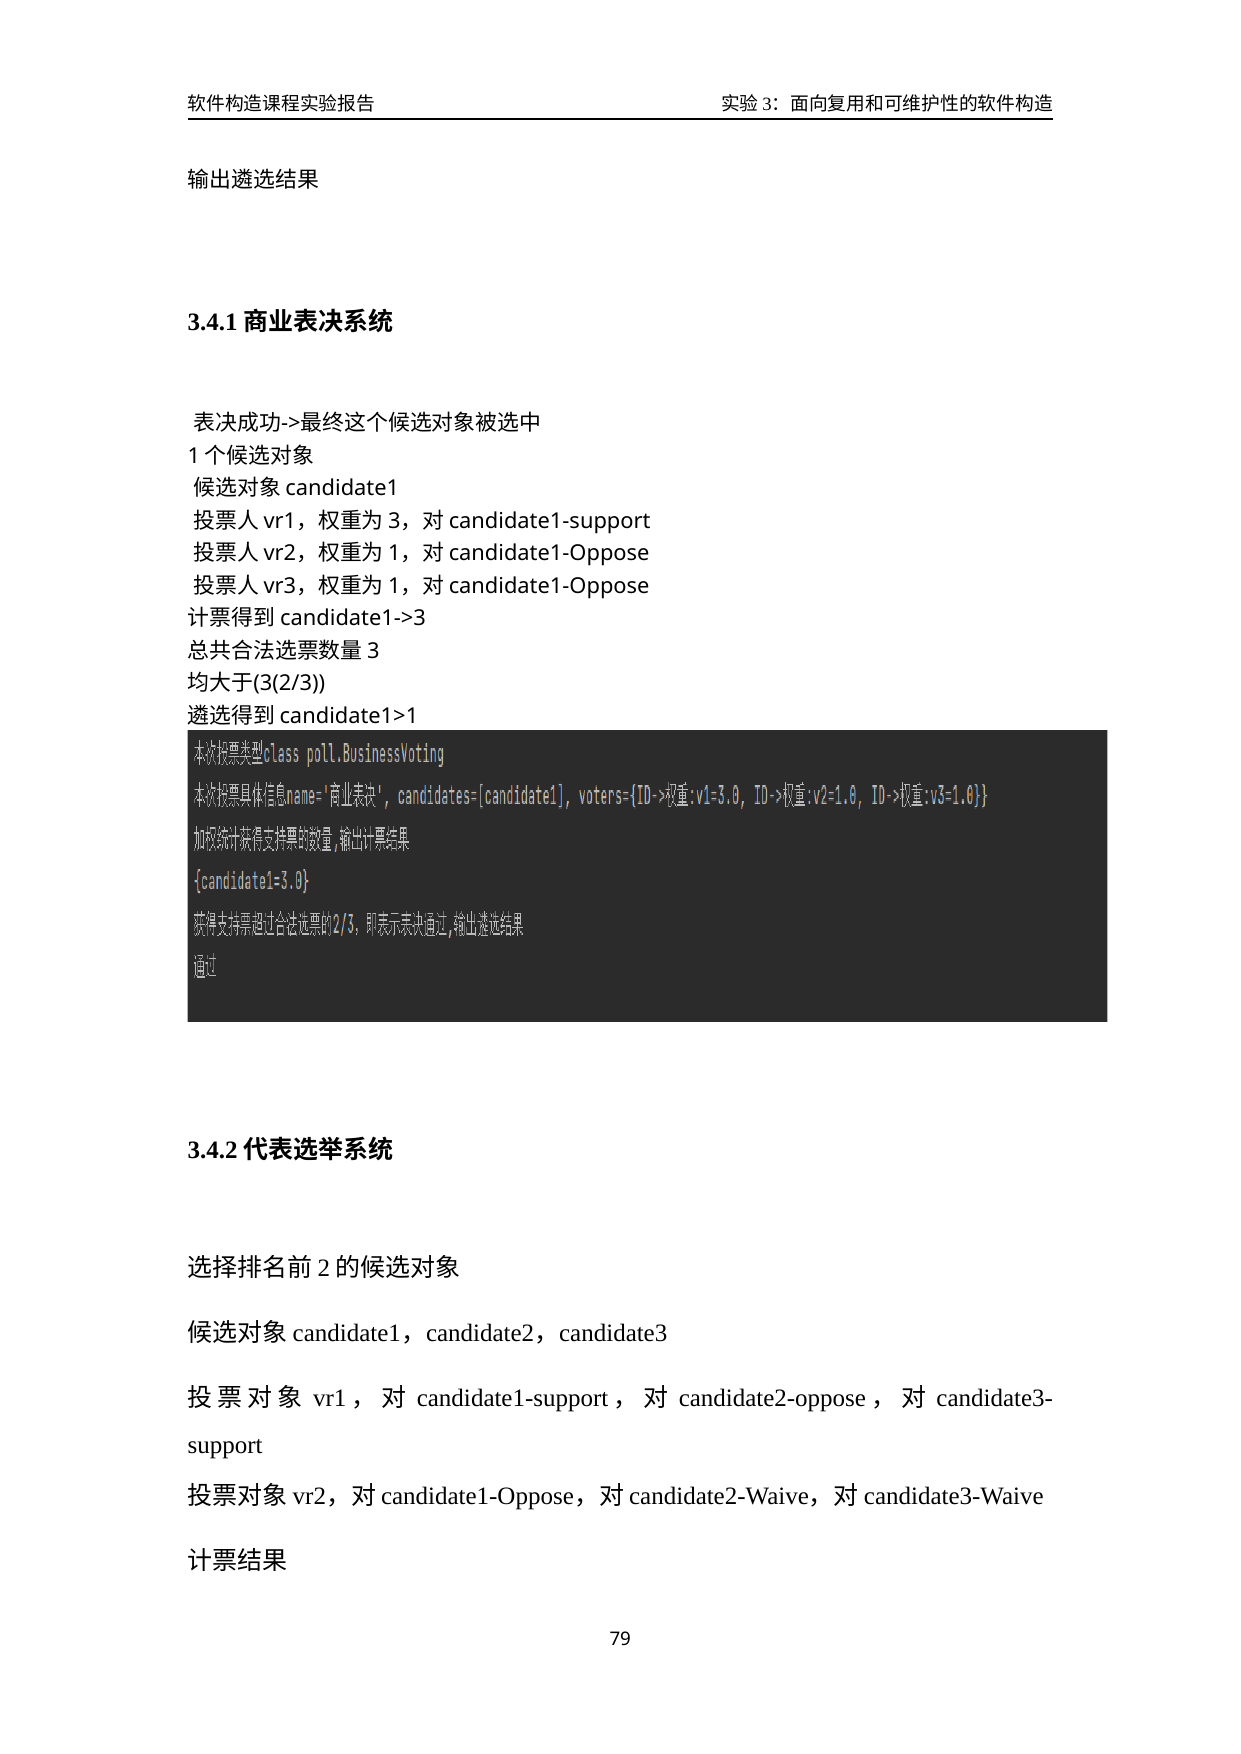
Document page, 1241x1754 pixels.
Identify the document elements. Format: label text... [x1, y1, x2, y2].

text 总共合法选票数量3 [187, 633, 1053, 665]
text 1个候选对象 [187, 438, 1053, 470]
text 输出遴选结果 [187, 162, 1053, 194]
picture [187, 730, 1108, 1022]
text 候选对象candidate1，candidate2，candidate3 [187, 1298, 1053, 1363]
text 投票人vr2，权重为1，对candidate1-Oppose [187, 535, 1053, 568]
text 选择排名前2的候选对象 [187, 1233, 1053, 1298]
text 投票人vr1，权重为3，对candidate1-support [187, 503, 1053, 535]
text 候选对象candidate1 [187, 470, 1053, 503]
subtitle 商业表决系统 [187, 287, 1053, 352]
text 计票结果 [187, 1526, 1053, 1591]
subtitle 代表选举系统 [187, 1115, 1053, 1180]
text 计票得到 candidate1->3 [187, 600, 1053, 633]
text 投票对象vr2，对candidate1-Oppose，对candidate2-Waive，对candidate3-Waive [187, 1461, 1053, 1526]
text 投票对象vr1，对candidate1-support，对candidate2-oppose，对candidate3-support [187, 1363, 1053, 1461]
text 表决成功->最终这个候选对象被选中 [187, 405, 1053, 438]
text 均大于(3(2/3)) [187, 665, 1053, 698]
text 遴选得到candidate1>1 [187, 698, 1053, 730]
text 投票人vr3，权重为1，对candidate1-Oppose [187, 568, 1053, 600]
